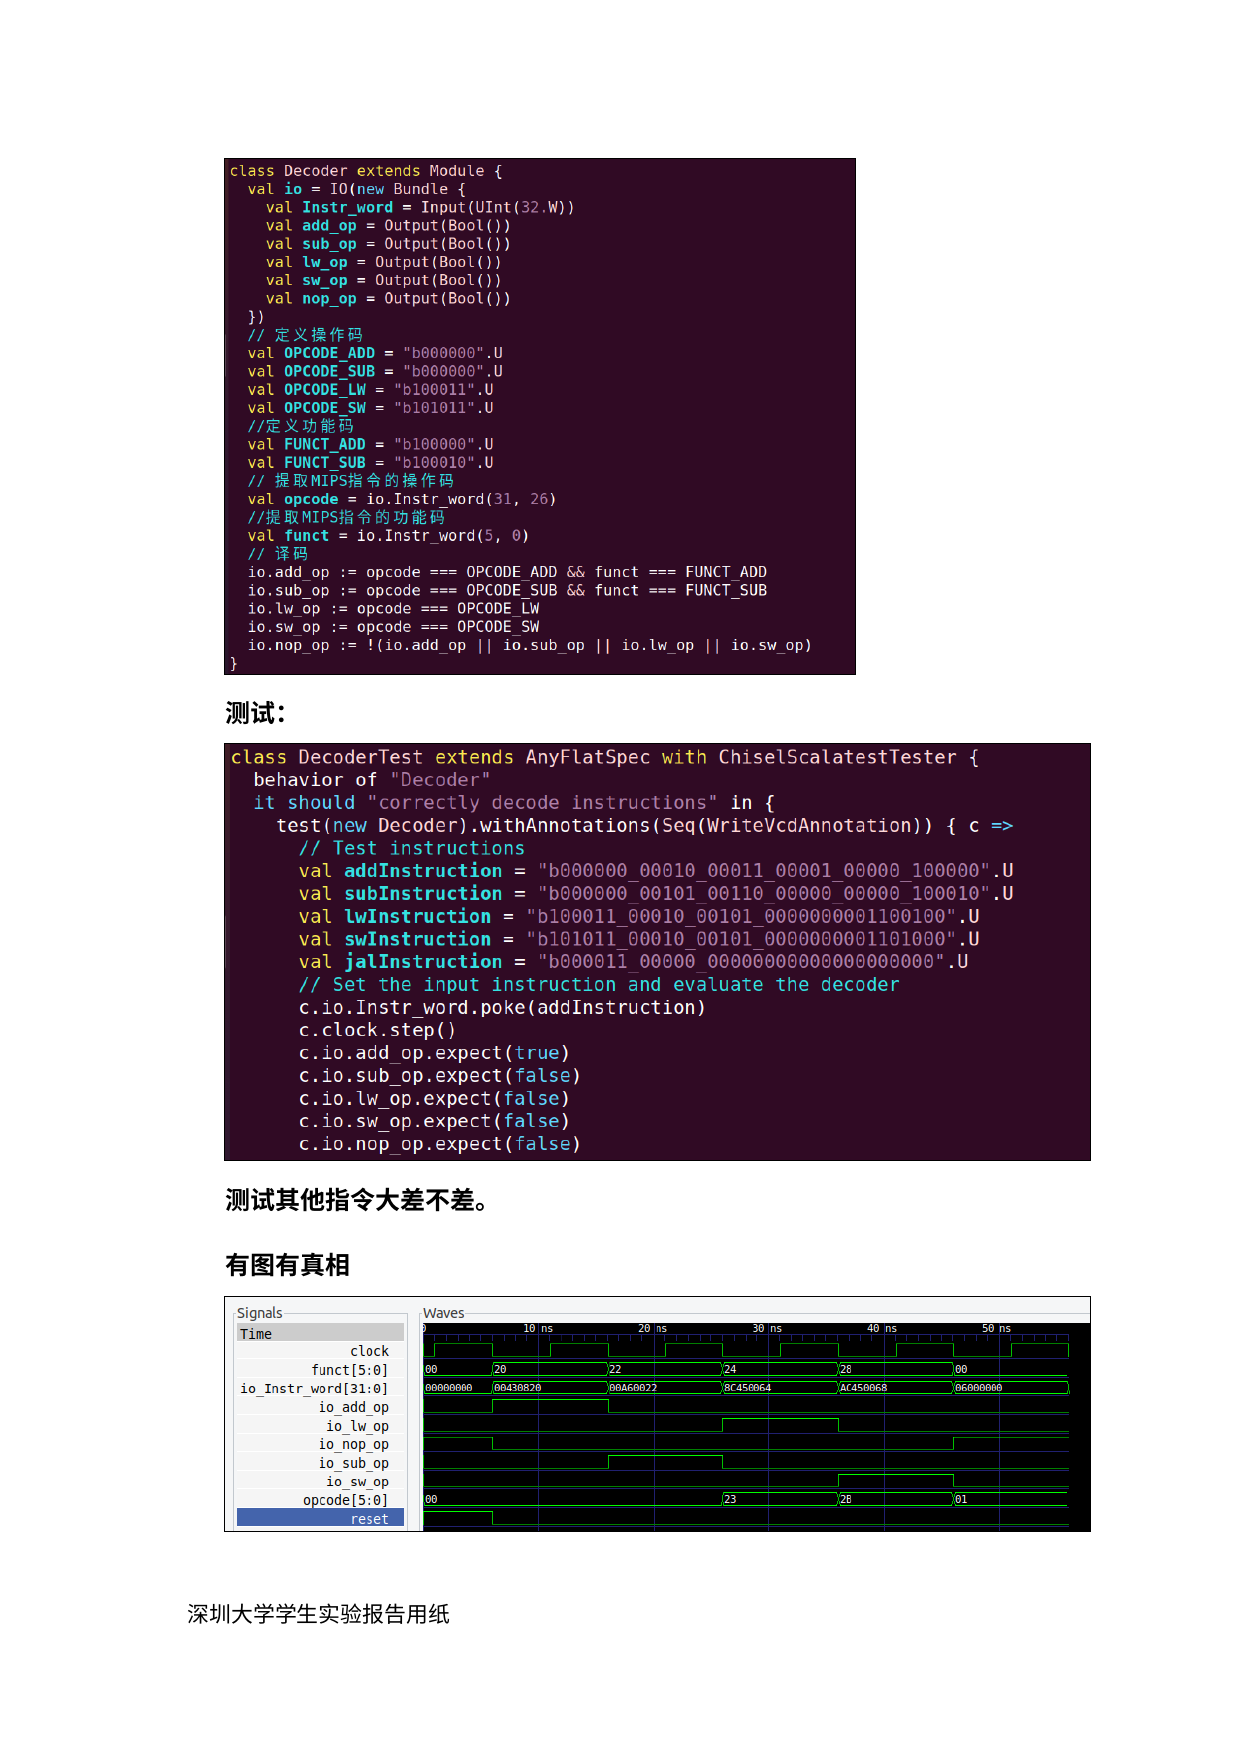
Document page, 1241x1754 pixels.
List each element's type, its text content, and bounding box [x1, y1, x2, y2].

text 测试其他指令大差不差。 [225, 1166, 1053, 1231]
picture [225, 1297, 1090, 1531]
text 有图有真相 [225, 1231, 1053, 1296]
picture [225, 744, 1090, 1160]
picture [225, 159, 855, 674]
text 测试： [225, 679, 1053, 743]
